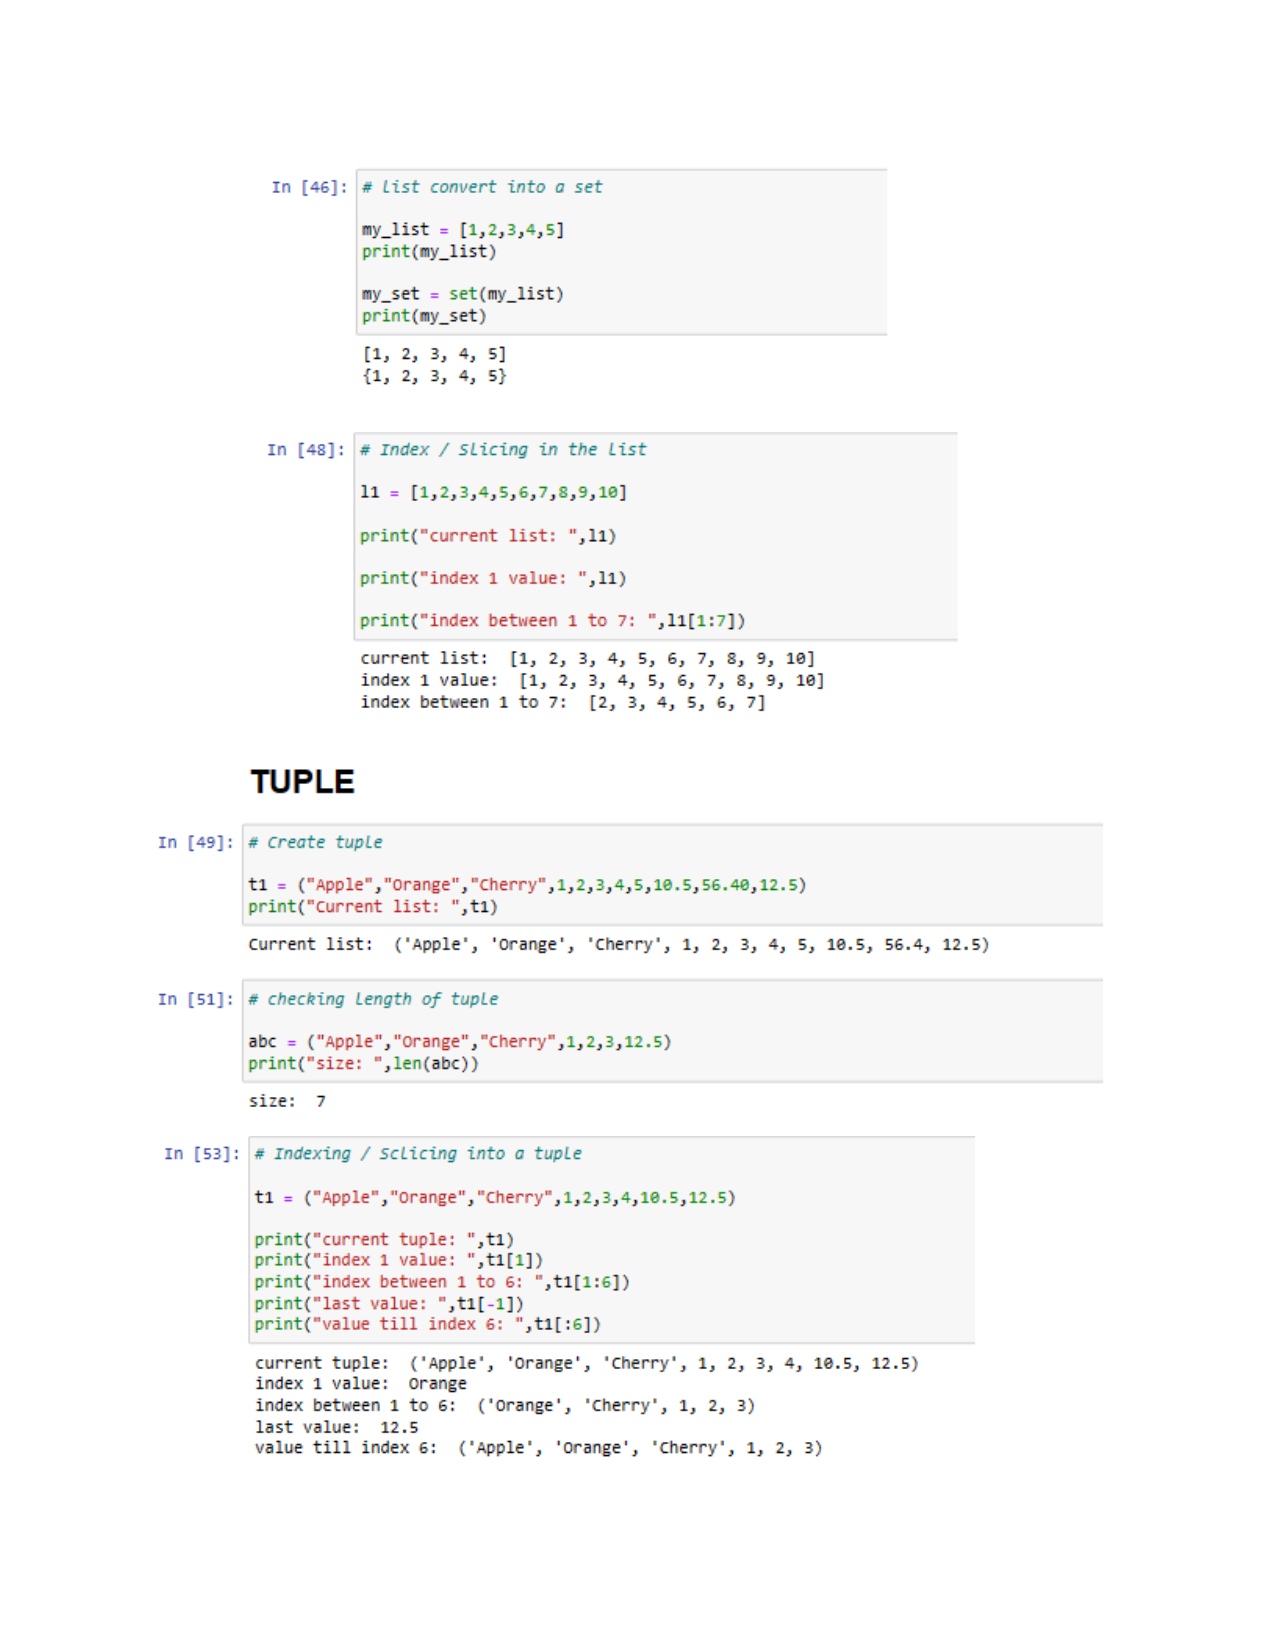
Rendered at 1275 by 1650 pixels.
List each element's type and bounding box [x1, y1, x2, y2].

picture [150, 1136, 976, 1466]
picture [150, 751, 1104, 1118]
picture [267, 432, 958, 719]
picture [267, 150, 888, 405]
